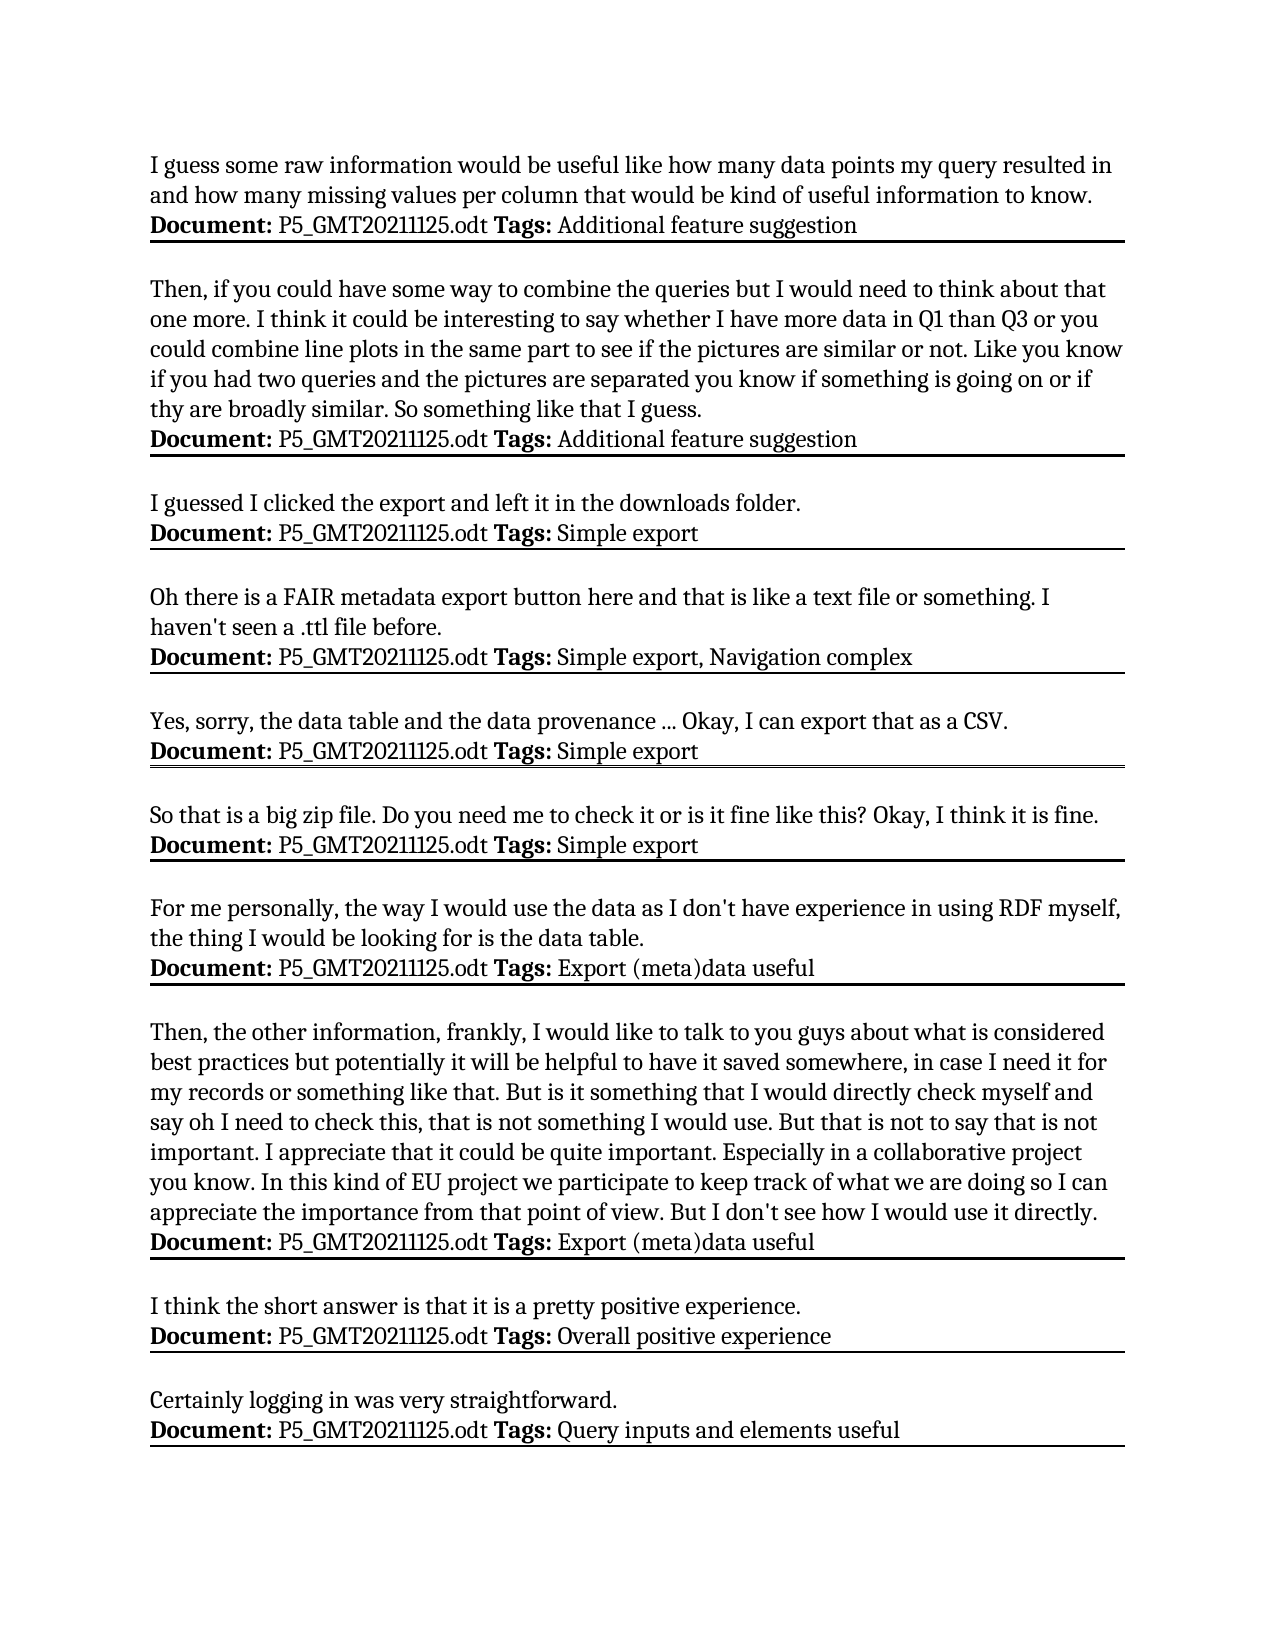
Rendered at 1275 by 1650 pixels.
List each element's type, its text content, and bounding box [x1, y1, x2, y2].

text Then, if you could have some way to combine the queries but I would need to think about that one more. I think it could be interesting to say whether I have more data in Q1 than Q3 or you could combine line plots in the same part to see if the pictures are similar or not. Like you know if you had two queries and the pictures are separated you know if something is going on or if thy are broadly similar. So something like that I guess. [150, 274, 1125, 424]
text For me personally, the way I would use the data as I don't have experience in using RDF myself, the thing I would be looking for is the data table. [150, 893, 1125, 953]
text Document: P5_GMT20211125.odt Tags: Simple export, Navigation complex [150, 642, 1125, 672]
text So that is a big zip file. Do you need me to check it or is it fine like this? Okay, I think it is fine. [150, 799, 1125, 829]
text Document: P5_GMT20211125.odt Tags: Overall positive experience [150, 1321, 1125, 1351]
text Document: P5_GMT20211125.odt Tags: Query inputs and elements useful [150, 1415, 1125, 1445]
text Certainly logging in was very straightforward. [150, 1385, 1125, 1415]
text Oh there is a FAIR metadata export button here and that is like a text file or something. I haven't seen a .ttl file before. [150, 582, 1125, 642]
text Yes, sorry, the data table and the data provenance ... Okay, I can export that as a CSV. [150, 705, 1125, 735]
text Document: P5_GMT20211125.odt Tags: Additional feature suggestion [150, 210, 1125, 240]
text I think the short answer is that it is a pretty positive experience. [150, 1291, 1125, 1321]
text Document: P5_GMT20211125.odt Tags: Simple export [150, 735, 1125, 765]
text Document: P5_GMT20211125.odt Tags: Export (meta)data useful [150, 1227, 1125, 1257]
text Then, the other information, frankly, I would like to talk to you guys about what is considered best practices but potentially it will be helpful to have it saved somewhere, in case I need it for my records or something like that. But is it something that I would directly check myself and say oh I need to check this, that is not something I would use. But that is not to say that is not important. I appreciate that it could be quite important. Especially in a collaborative project you know. In this kind of EU project we participate to keep track of what we are doing so I can appreciate the importance from that point of view. But I don't see how I would use it directly. [150, 1017, 1125, 1227]
text Document: P5_GMT20211125.odt Tags: Simple export [150, 829, 1125, 859]
text I guess some raw information would be useful like how many data points my query resulted in and how many missing values per column that would be kind of useful information to know. [150, 150, 1125, 210]
text Document: P5_GMT20211125.odt Tags: Simple export [150, 518, 1125, 548]
text Document: P5_GMT20211125.odt Tags: Additional feature suggestion [150, 424, 1125, 454]
text I guessed I clicked the export and left it in the downloads folder. [150, 488, 1125, 518]
text Document: P5_GMT20211125.odt Tags: Export (meta)data useful [150, 953, 1125, 983]
